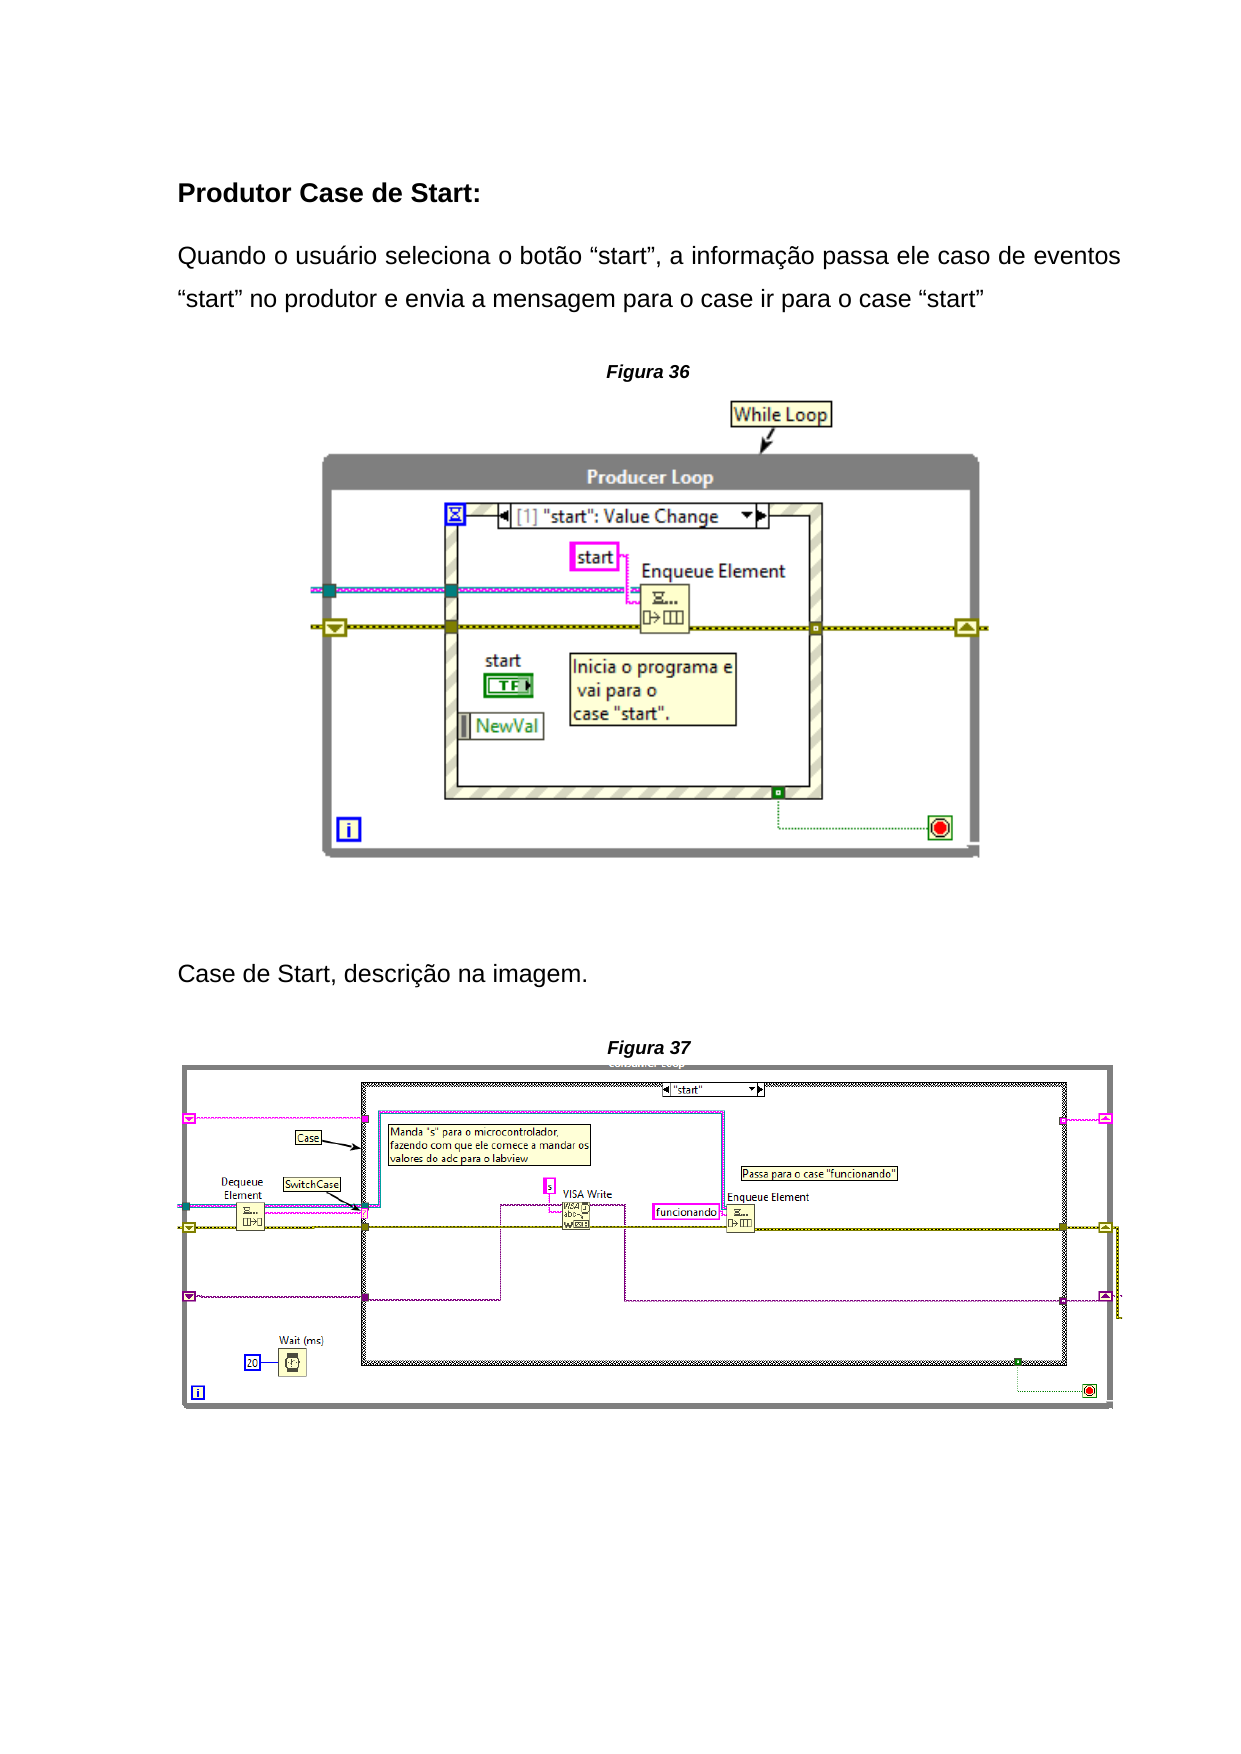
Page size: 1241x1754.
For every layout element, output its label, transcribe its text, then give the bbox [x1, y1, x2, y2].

text Quando o usuário seleciona o botão “start”, a informação passa ele caso de eventos “start” no produtor e envia a mensagem para o case ir para o case “start” [177, 241, 1122, 313]
text Produtor Case de Start: [177, 177, 1122, 208]
picture [310, 387, 989, 861]
picture [177, 1045, 1123, 1410]
text Case de Start, descrição na imagem. [177, 959, 1122, 988]
